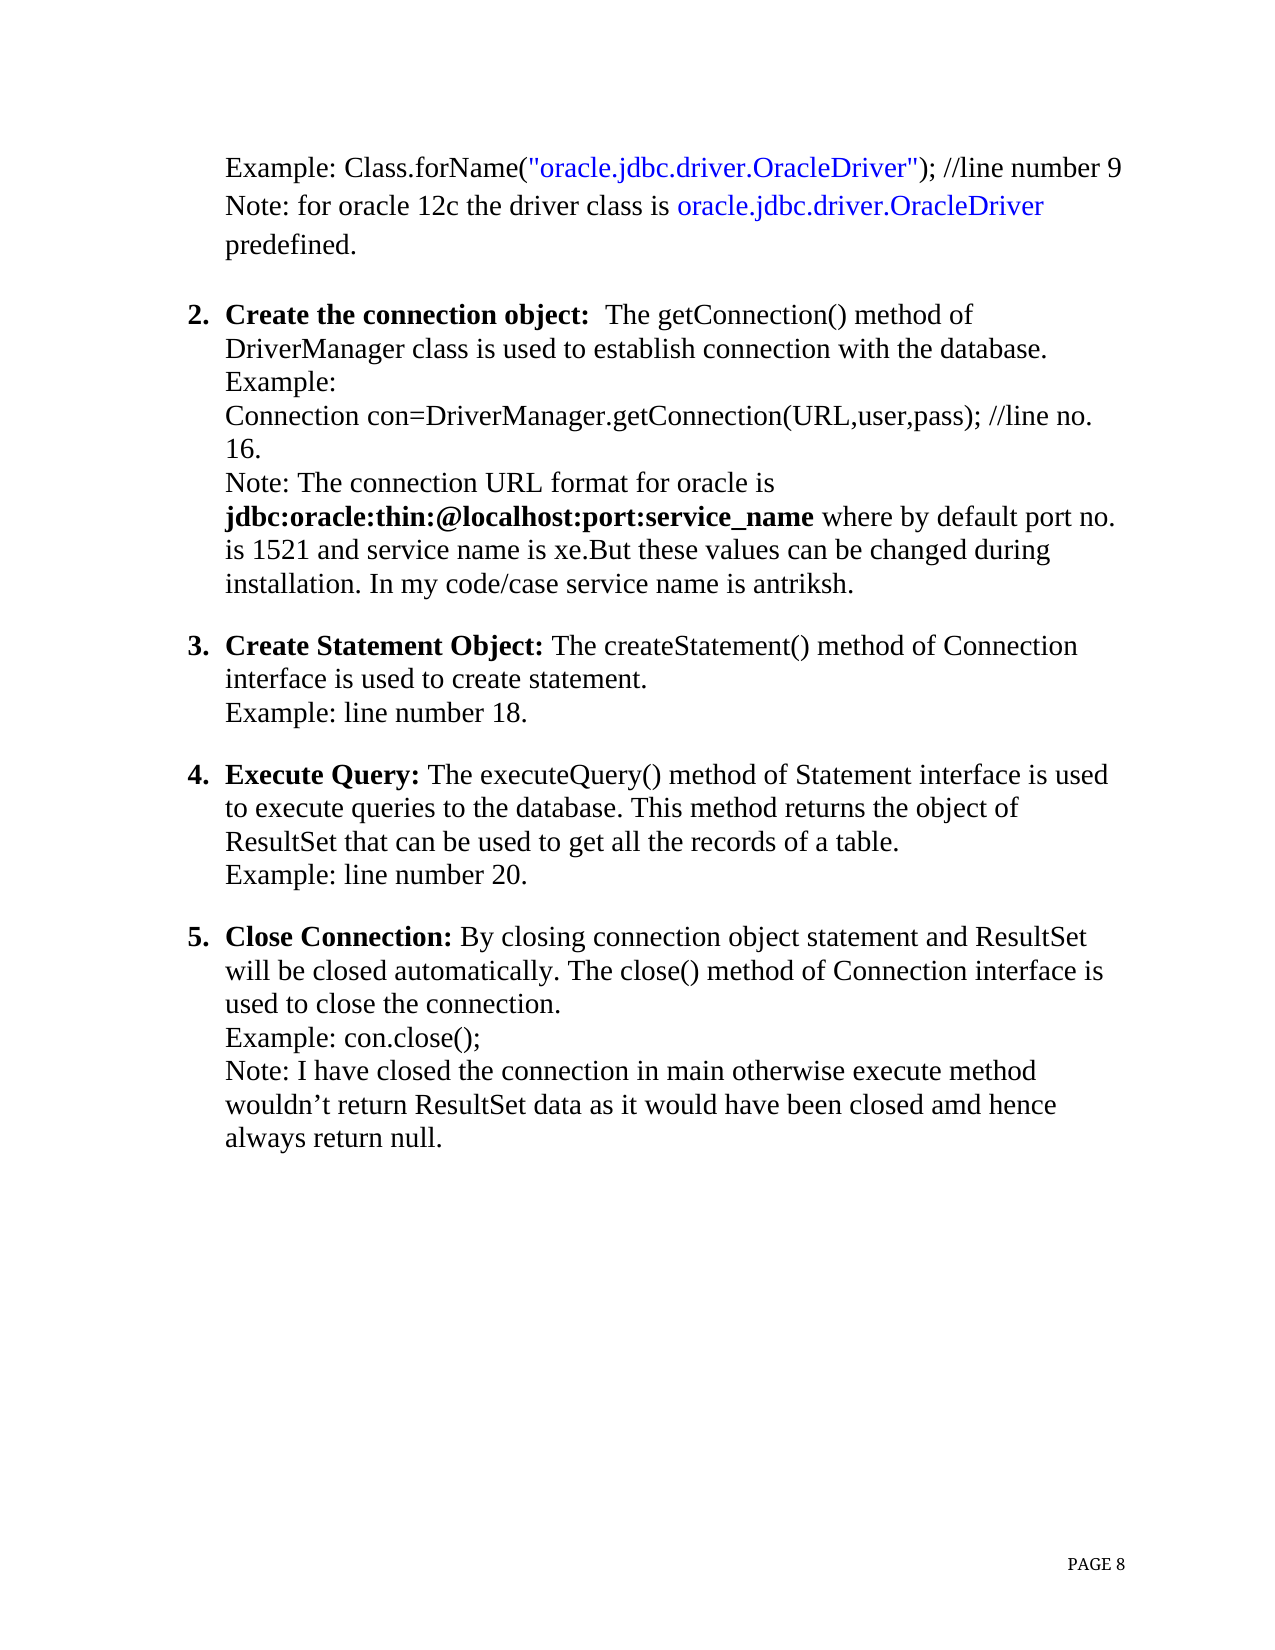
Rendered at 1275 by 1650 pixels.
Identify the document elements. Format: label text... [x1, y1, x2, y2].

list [187, 150, 1125, 293]
list Create the connection object: The getConnection() method of DriverManager class is used to establish connection with the database. Example: Connection con=DriverManager.getConnection(URL,user,pass); //line no. 16. Note: The connection URL format for oracle is jdbc:oracle:thin:@localhost:port:service_name where by default port no. is 1521 and service name is xe.But these values can be changed during installation. In my code/case service name is antriksh. [187, 297, 1125, 628]
list Close Connection: By closing connection object statement and ResultSet will be closed automatically. The close() method of Connection interface is used to close the connection. Example: con.close(); Note: I have closed the connection in main otherwise execute method wouldn’t return ResultSet data as it would have been closed amd hence always return null. [187, 919, 1125, 1154]
list Create Statement Object: The createStatement() method of Connection interface is used to create statement. Example: line number 18. [187, 628, 1125, 757]
list Execute Query: The executeQuery() method of Statement interface is used to execute queries to the database. This method returns the object of ResultSet that can be used to get all the records of a table. Example: line number 20. [187, 757, 1125, 919]
